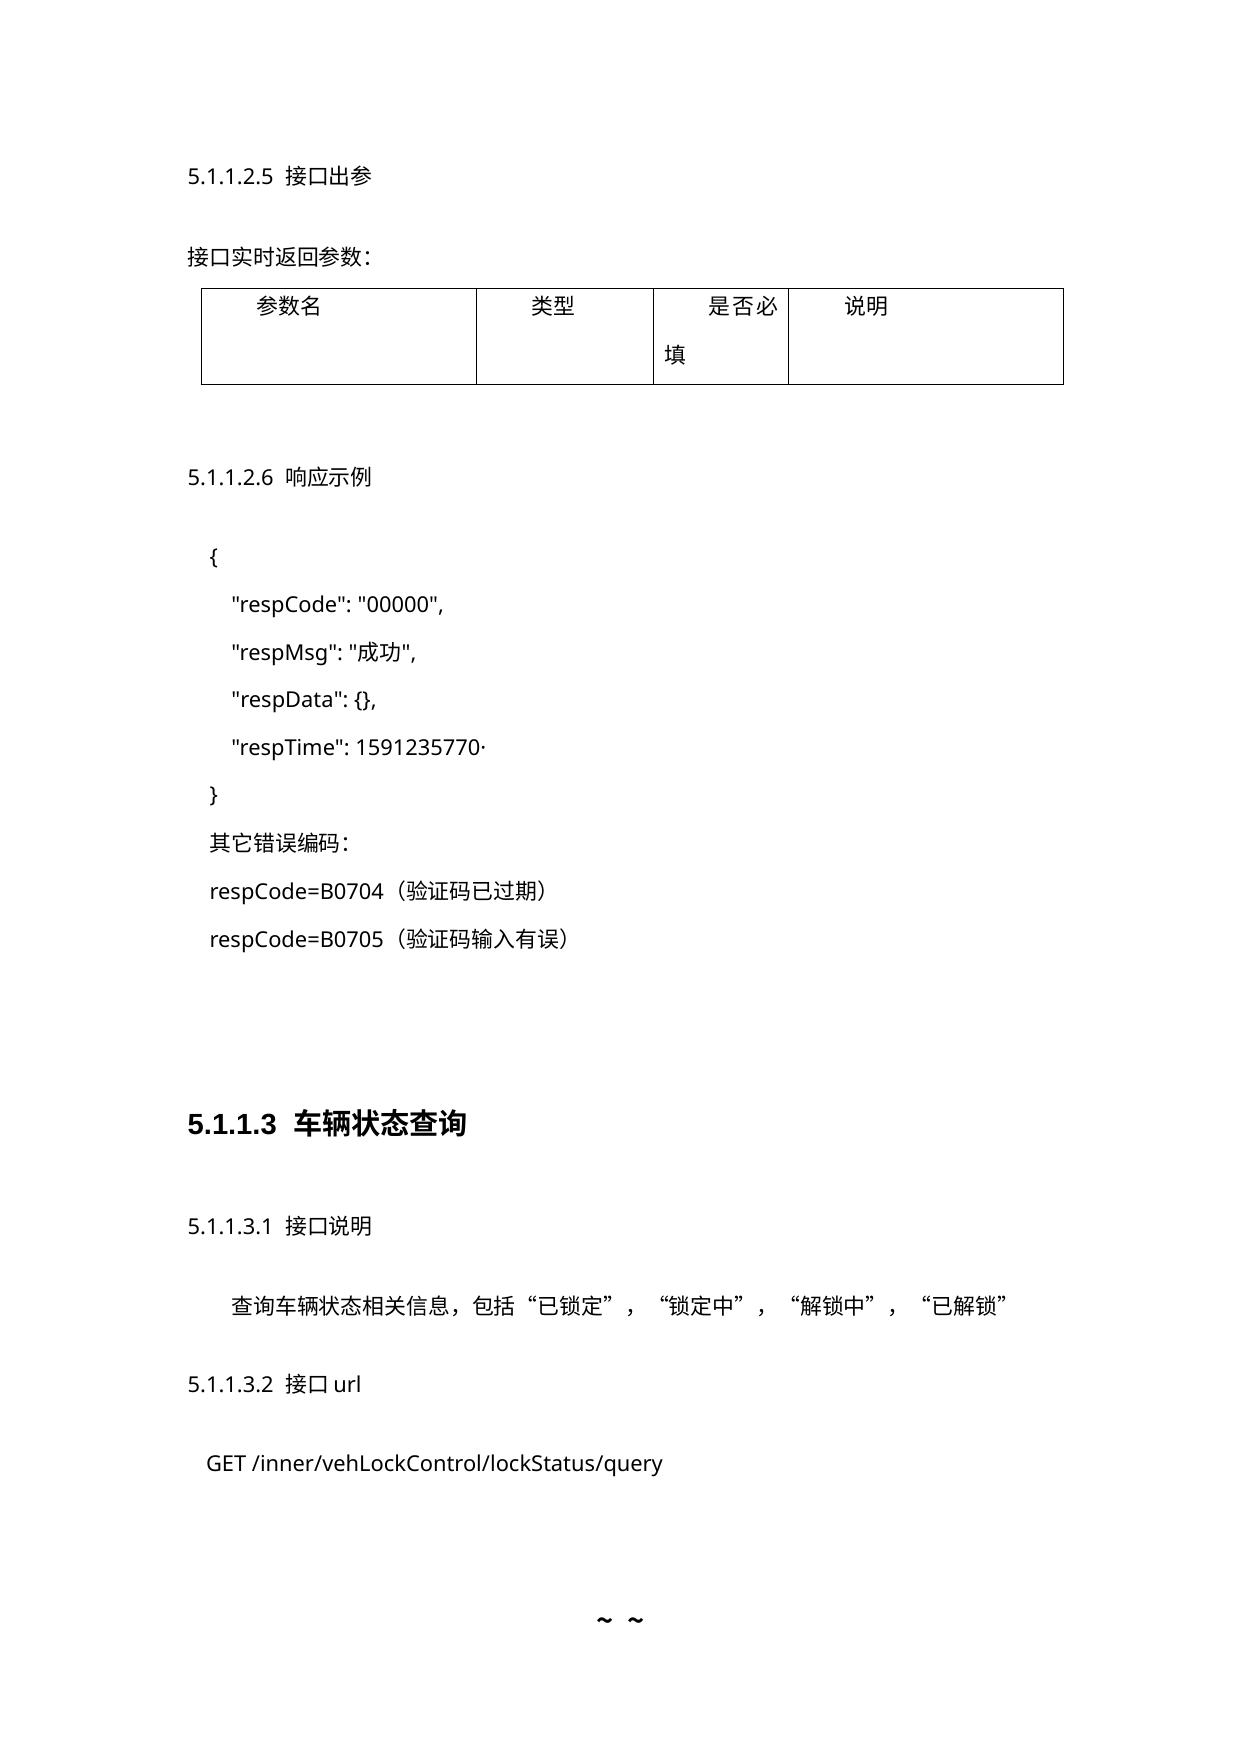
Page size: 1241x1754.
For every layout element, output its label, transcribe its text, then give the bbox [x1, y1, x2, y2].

text } [187, 778, 1053, 810]
subtitle 接口出参 [187, 159, 1053, 191]
text 接口实时返回参数： [187, 239, 1053, 272]
text 查询车辆状态相关信息，包括“已锁定”，“锁定中”，“解锁中”，“已解锁” [187, 1289, 1053, 1321]
subtitle 接口说明 [187, 1208, 1053, 1241]
text respCode=B0705（验证码输入有误） [187, 922, 1053, 954]
text 其它错误编码： [187, 825, 1053, 858]
text "respCode": "00000", [187, 587, 1053, 620]
table_header 类型 [477, 289, 653, 384]
text "respMsg": "成功", [187, 634, 1053, 667]
table_header 是否必填 [654, 289, 788, 384]
subtitle 车辆状态查询 [187, 1089, 1053, 1154]
subtitle 接口url [187, 1366, 1053, 1399]
text GET /inner/vehLockControl/lockStatus/query [187, 1447, 1053, 1479]
text "respData": {}, [187, 683, 1053, 715]
table_header 说明 [789, 289, 1063, 384]
text "respTime": 1591235770· [187, 730, 1053, 763]
text { [187, 540, 1053, 572]
text respCode=B0704（验证码已过期） [187, 873, 1053, 906]
subtitle 响应示例 [187, 459, 1053, 492]
table_header 参数名 [202, 289, 476, 384]
